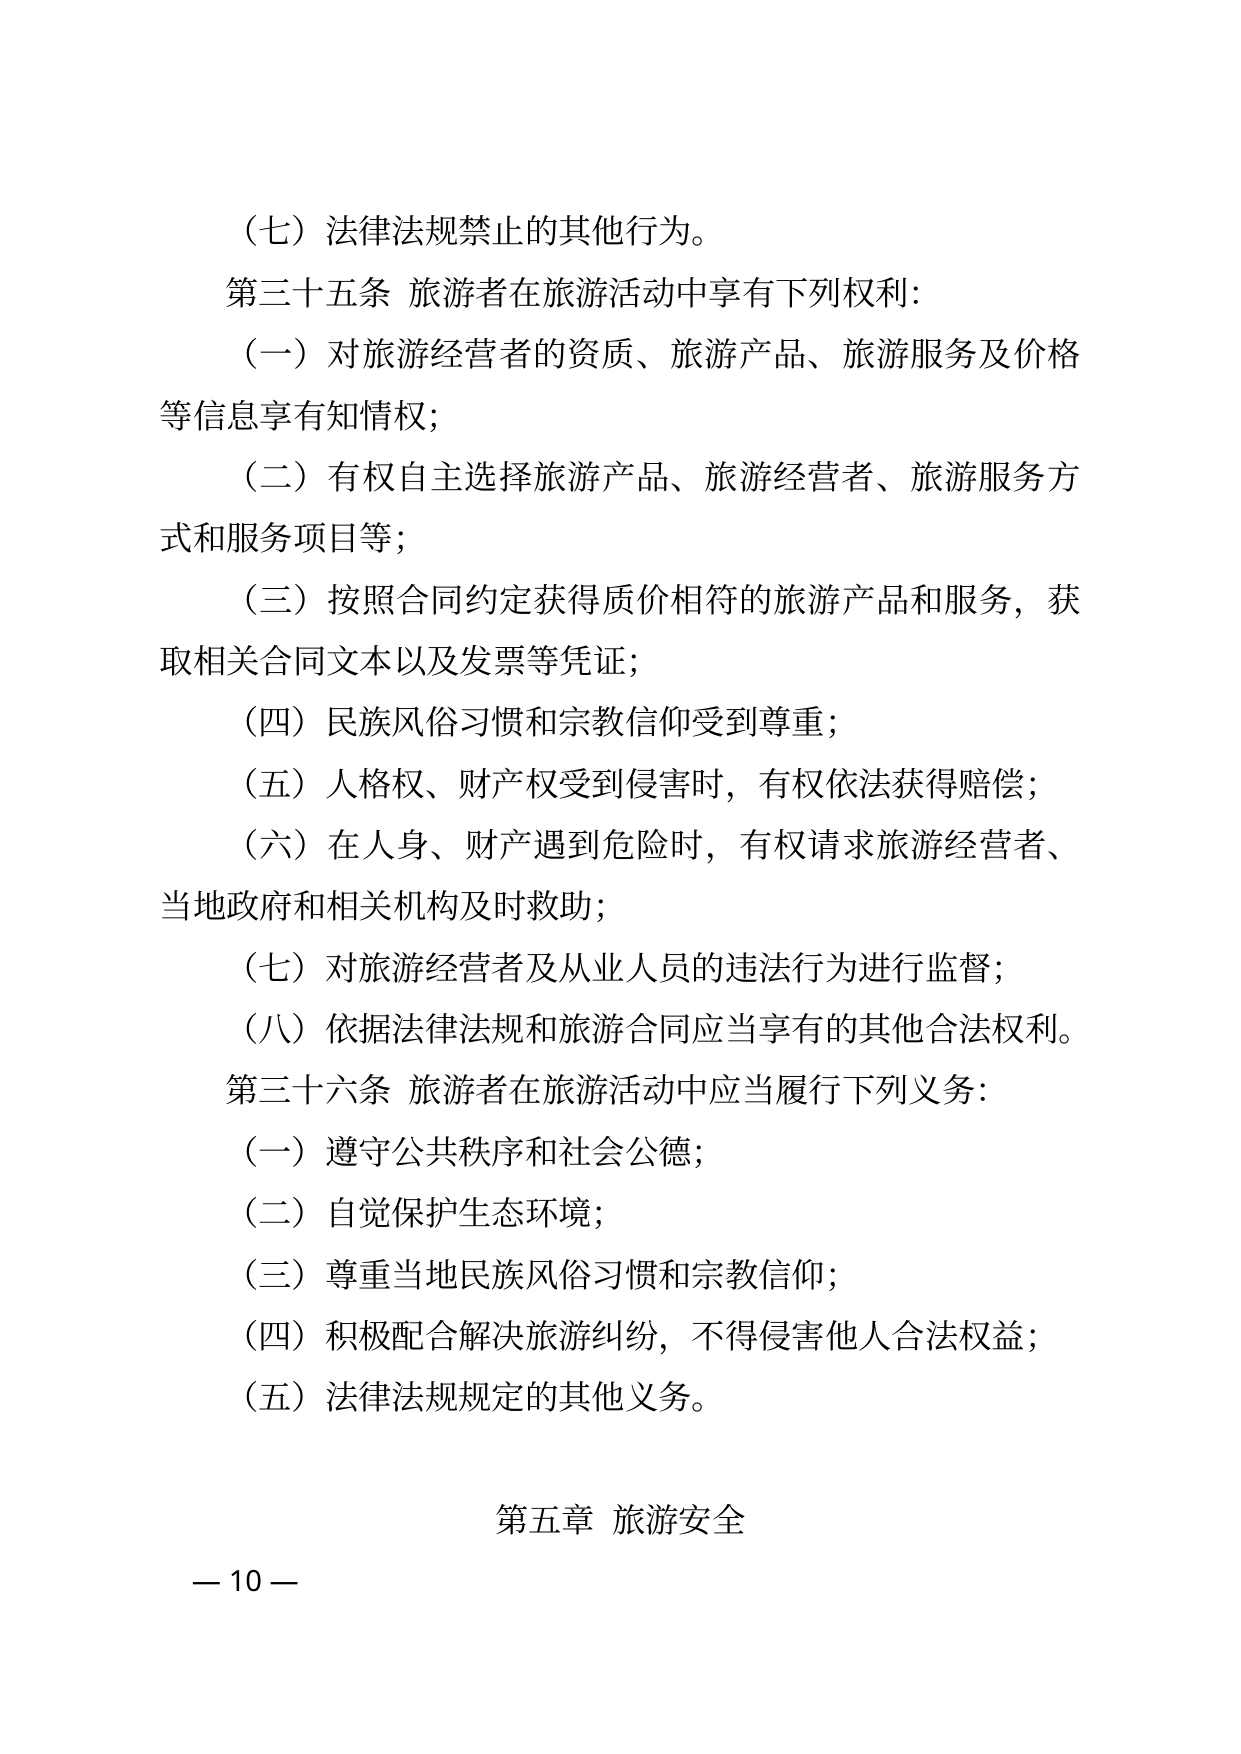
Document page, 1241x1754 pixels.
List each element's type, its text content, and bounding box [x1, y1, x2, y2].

text （四）民族风俗习惯和宗教信仰受到尊重； [159, 686, 1081, 747]
text （一）对旅游经营者的资质、旅游产品、旅游服务及价格等信息享有知情权； [159, 318, 1081, 440]
text （五）人格权、财产权受到侵害时，有权依法获得赔偿； [159, 747, 1081, 808]
text （五）法律法规规定的其他义务。 [159, 1361, 1081, 1422]
text （七）对旅游经营者及从业人员的违法行为进行监督； [159, 931, 1081, 992]
text 第五章 旅游安全 [159, 1483, 1081, 1545]
text （二）自觉保护生态环境； [159, 1177, 1081, 1238]
text （三）尊重当地民族风俗习惯和宗教信仰； [159, 1238, 1081, 1299]
text （一）遵守公共秩序和社会公德； [159, 1115, 1081, 1177]
text （四）积极配合解决旅游纠纷，不得侵害他人合法权益； [159, 1299, 1081, 1361]
text （二）有权自主选择旅游产品、旅游经营者、旅游服务方式和服务项目等； [159, 440, 1081, 563]
text （六）在人身、财产遇到危险时，有权请求旅游经营者、当地政府和相关机构及时救助； [159, 808, 1081, 931]
text 第三十六条 旅游者在旅游活动中应当履行下列义务： [159, 1054, 1081, 1115]
text （七）法律法规禁止的其他行为。 [159, 195, 1081, 256]
text （八）依据法律法规和旅游合同应当享有的其他合法权利。 [159, 992, 1081, 1054]
text （三）按照合同约定获得质价相符的旅游产品和服务，获取相关合同文本以及发票等凭证； [159, 563, 1081, 686]
text 第三十五条 旅游者在旅游活动中享有下列权利： [159, 256, 1081, 318]
